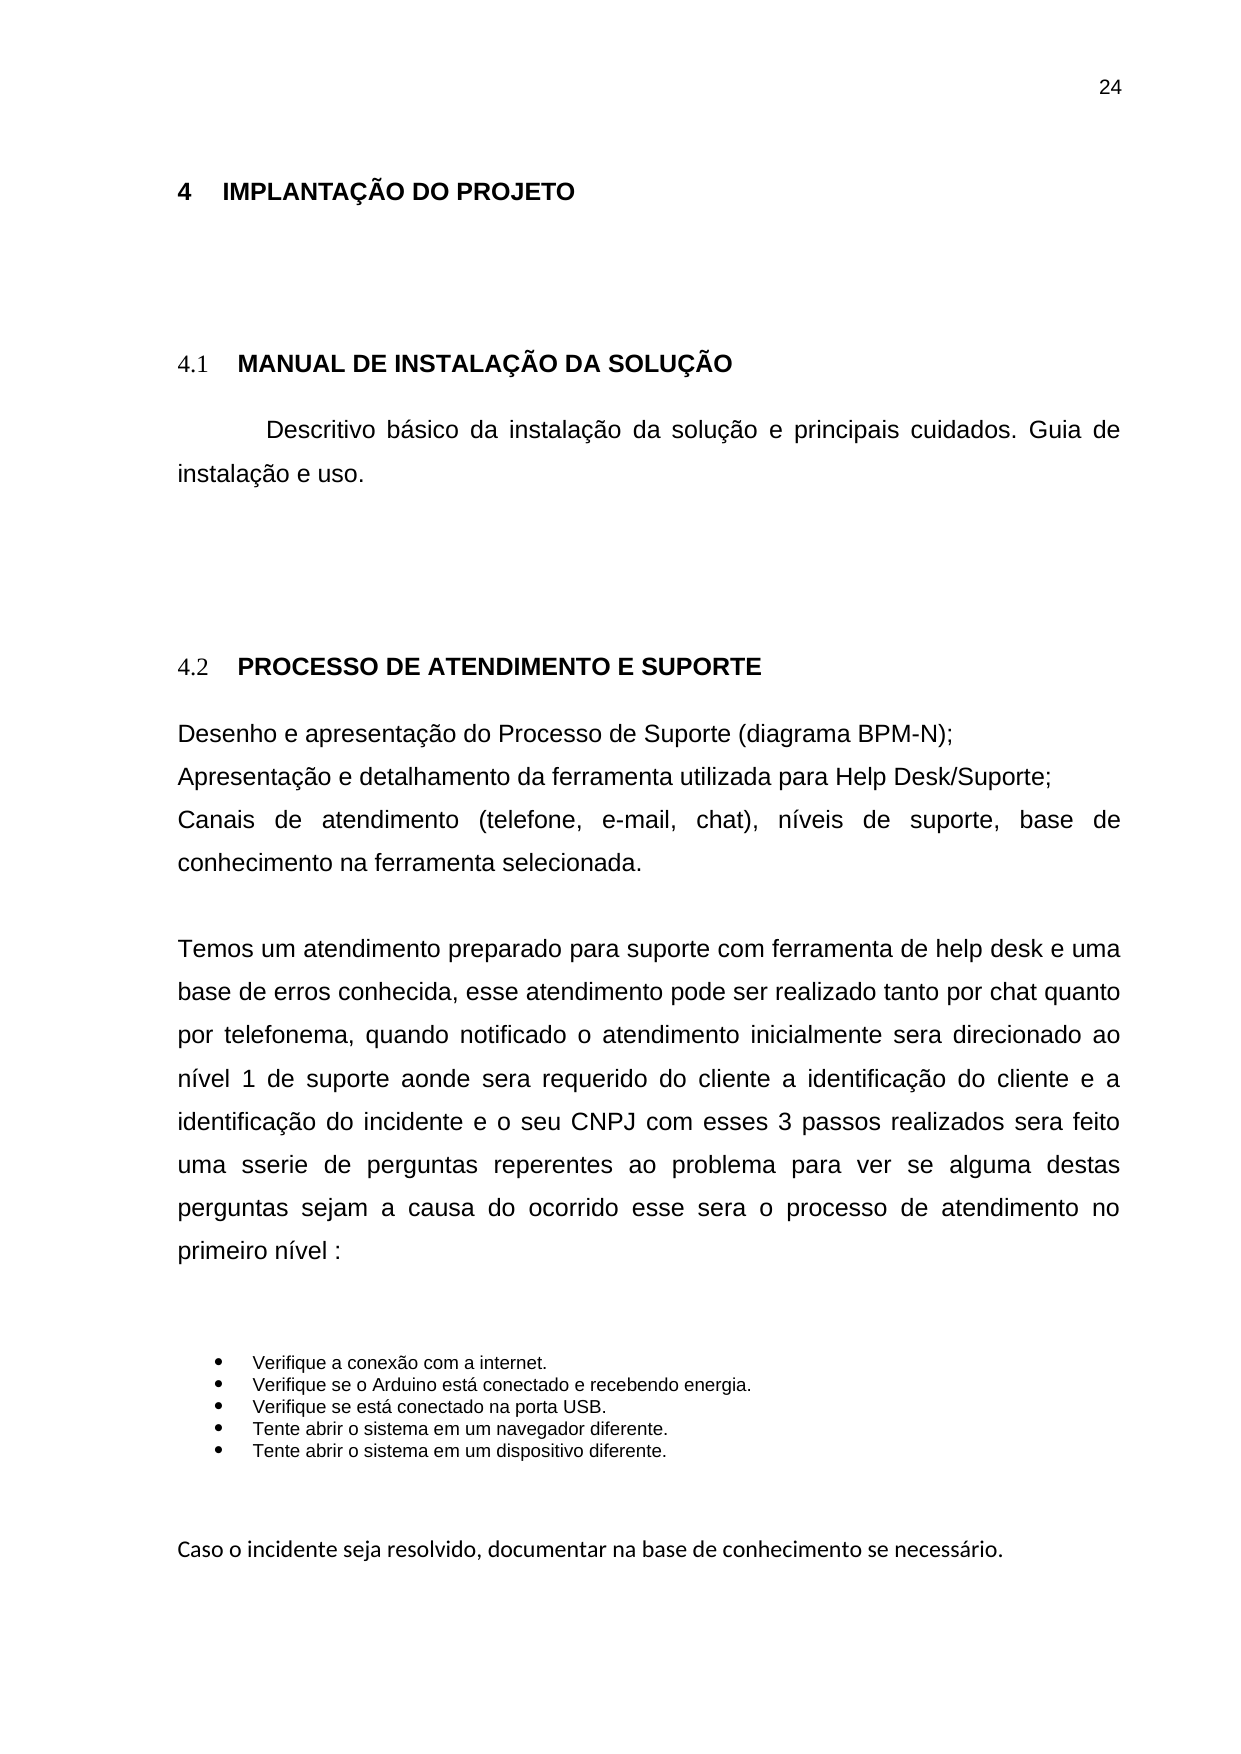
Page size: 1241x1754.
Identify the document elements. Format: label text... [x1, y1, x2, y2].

subtitle Manual de Instalação da solução [177, 349, 1122, 378]
list Tente abrir o sistema em um navegador diferente. [215, 1418, 1122, 1440]
list Verifique se está conectado na porta USB. [215, 1396, 1122, 1418]
text Canais de atendimento (telefone, e-mail, chat), níveis de suporte, base de conhecimento na ferramenta selecionada. [177, 805, 1122, 877]
subtitle Processo de Atendimento e Suporte [177, 652, 1122, 681]
text Caso o incidente seja resolvido, documentar na base de conhecimento se necessário. [177, 1534, 1122, 1563]
list Verifique se o Arduino está conectado e recebendo energia. [215, 1374, 1122, 1396]
subtitle implantação do projeto [177, 177, 1122, 206]
list Tente abrir o sistema em um dispositivo diferente. [215, 1440, 1122, 1462]
text Desenho e apresentação do Processo de Suporte (diagrama BPM-N); [177, 719, 1122, 747]
list Verifique a conexão com a internet. [215, 1352, 1122, 1374]
text Descritivo básico da instalação da solução e principais cuidados. Guia de instalação e uso. [177, 415, 1122, 487]
text Apresentação e detalhamento da ferramenta utilizada para Help Desk/Suporte; [177, 762, 1122, 791]
